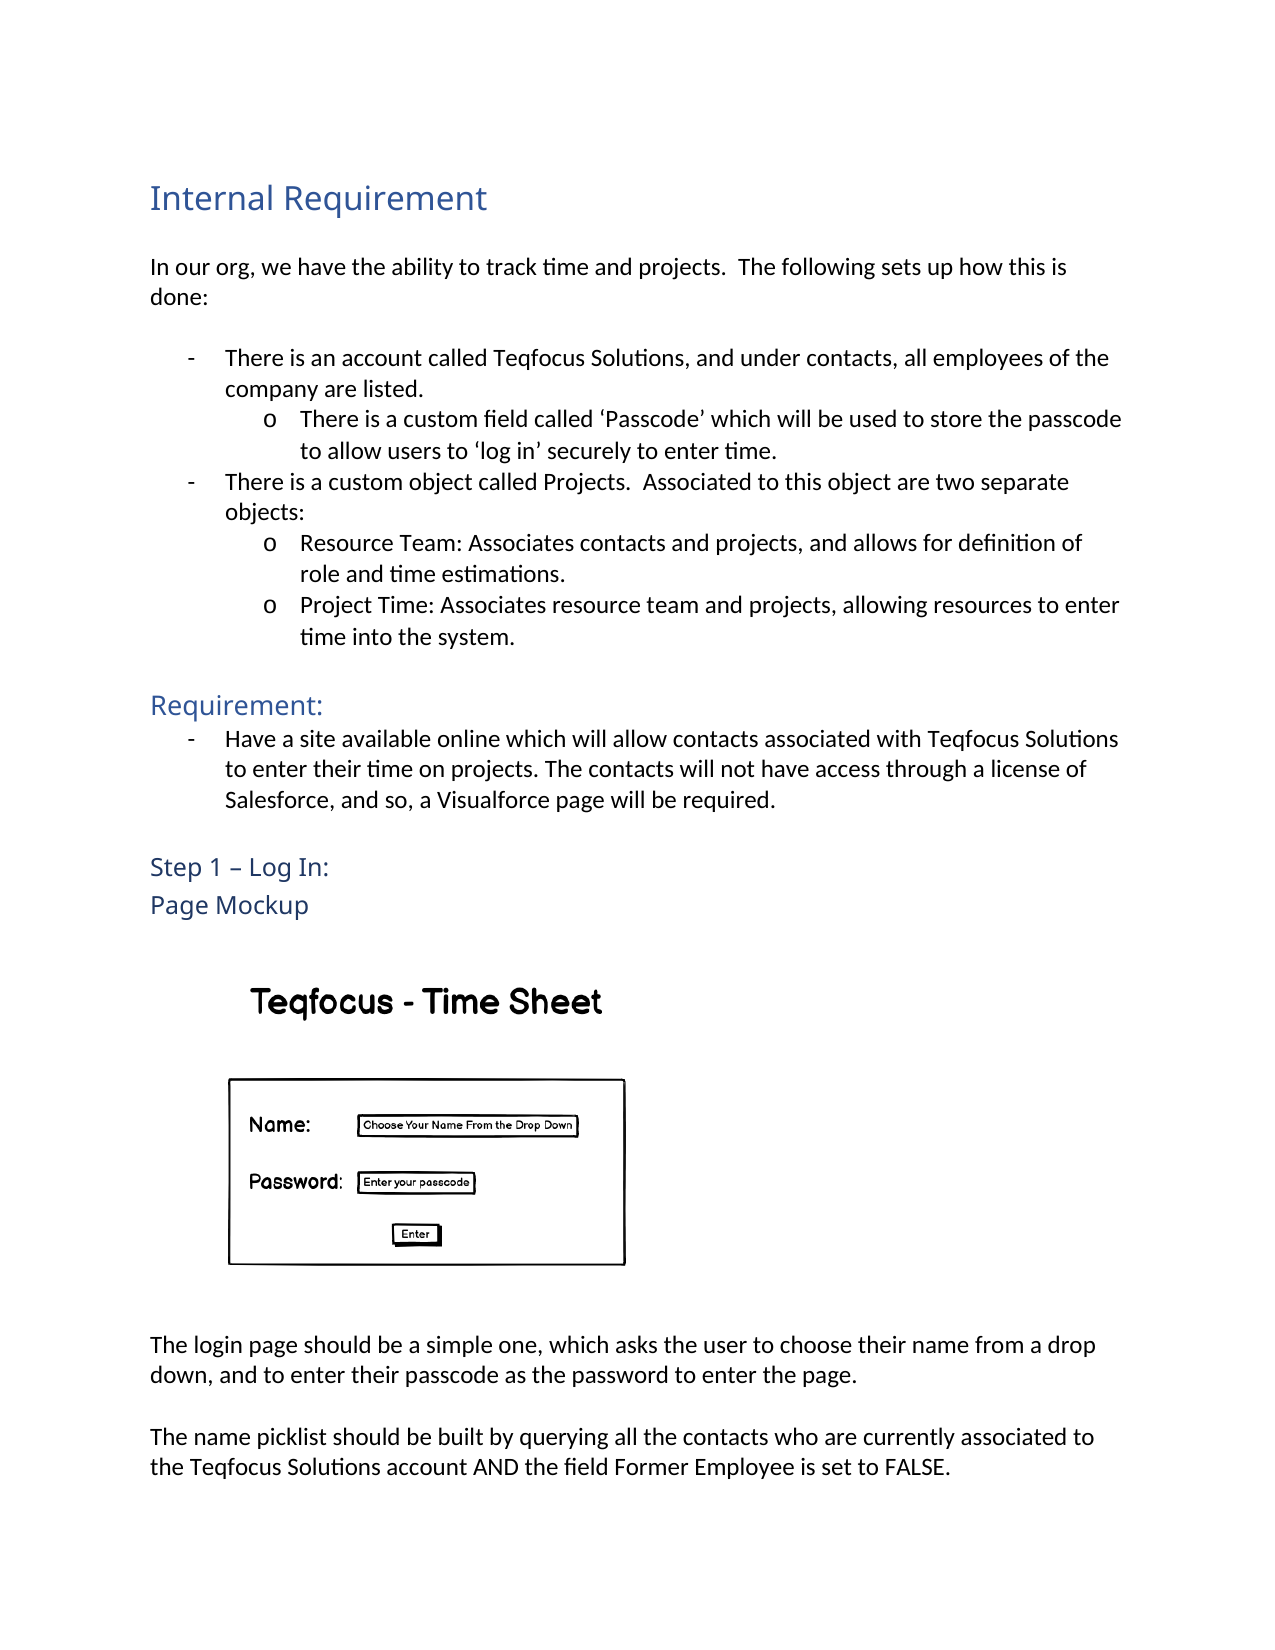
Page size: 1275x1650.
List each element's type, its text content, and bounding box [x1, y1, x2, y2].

subtitle Internal Requirement [150, 175, 1125, 220]
list Resource Team: Associates contacts and projects, and allows for definition of role and time estimations. [262, 527, 1125, 589]
list There is a custom field called ‘Passcode’ which will be used to store the passcode to allow users to ‘log in’ securely to enter time. [262, 403, 1125, 466]
list There is a custom object called Projects. Associated to this object are two separate objects: [187, 466, 1125, 527]
text The name picklist should be built by querying all the contacts who are currently associated to the Teqfocus Solutions account AND the field Former Employee is set to FALSE. [150, 1421, 1125, 1482]
text In our org, we have the ability to track time and projects. The following sets up how this is done: [150, 251, 1125, 312]
subtitle Page Mockup [150, 887, 1125, 922]
list Project Time: Associates resource team and projects, allowing resources to enter time into the system. [262, 589, 1125, 651]
picture [150, 921, 692, 1329]
subtitle Requirement: [150, 686, 1125, 723]
list Have a site available online which will allow contacts associated with Teqfocus Solutions to enter their time on projects. The contacts will not have access through a license of Salesforce, and so, a Visualforce page will be required. [187, 723, 1125, 814]
subtitle Step 1 – Log In: [150, 849, 1125, 883]
text The login page should be a simple one, which asks the user to choose their name from a drop down, and to enter their passcode as the password to enter the page. [150, 1329, 1125, 1390]
list There is an account called Teqfocus Solutions, and under contacts, all employees of the company are listed. [187, 342, 1125, 403]
